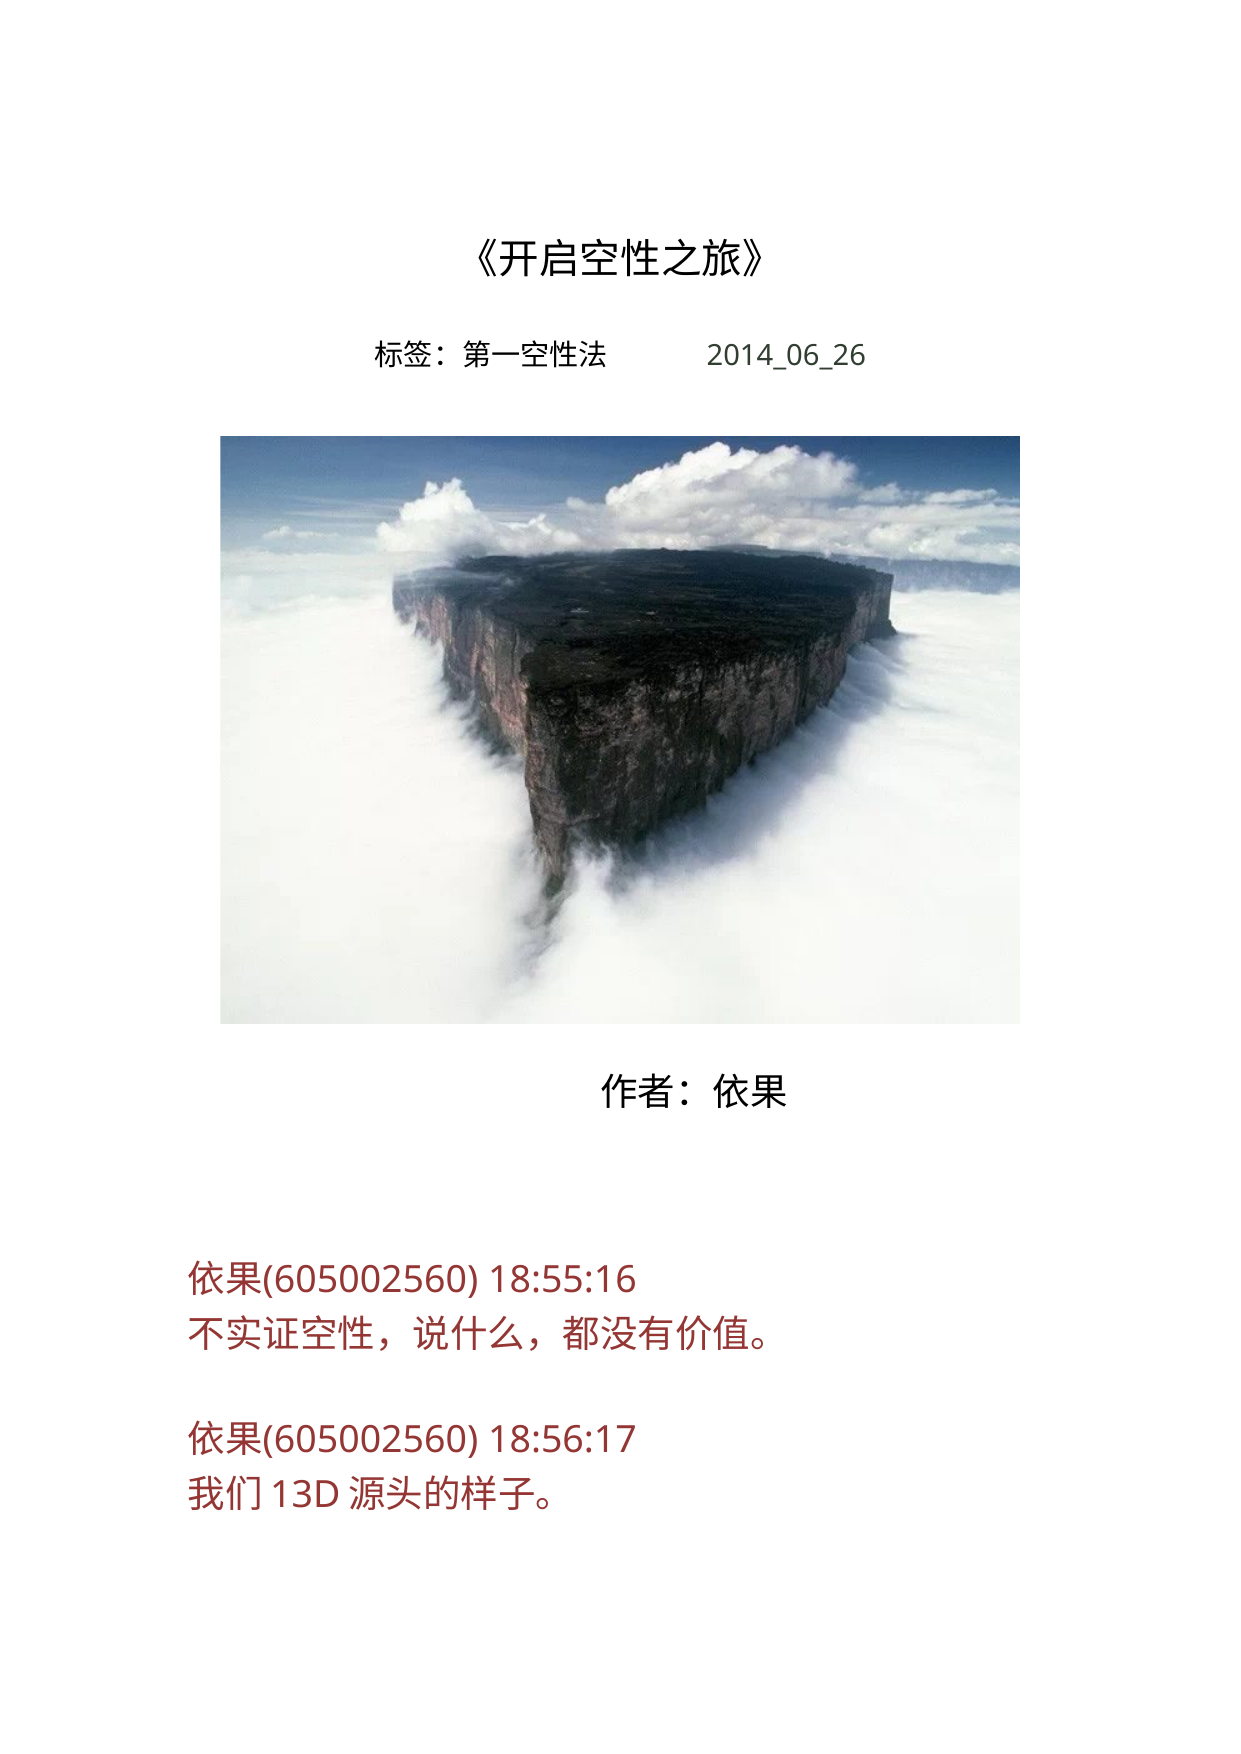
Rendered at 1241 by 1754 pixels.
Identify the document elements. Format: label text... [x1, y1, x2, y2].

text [187, 1304, 1053, 1569]
picture [220, 436, 1020, 1024]
text 标签：第一空性法 2014_06_26 [187, 331, 1053, 374]
text 依果(605002560) 18:55:16 [187, 1249, 1053, 1304]
text 《开启空性之旅》 [187, 226, 1053, 285]
text 作者：依果 [187, 1062, 1053, 1116]
